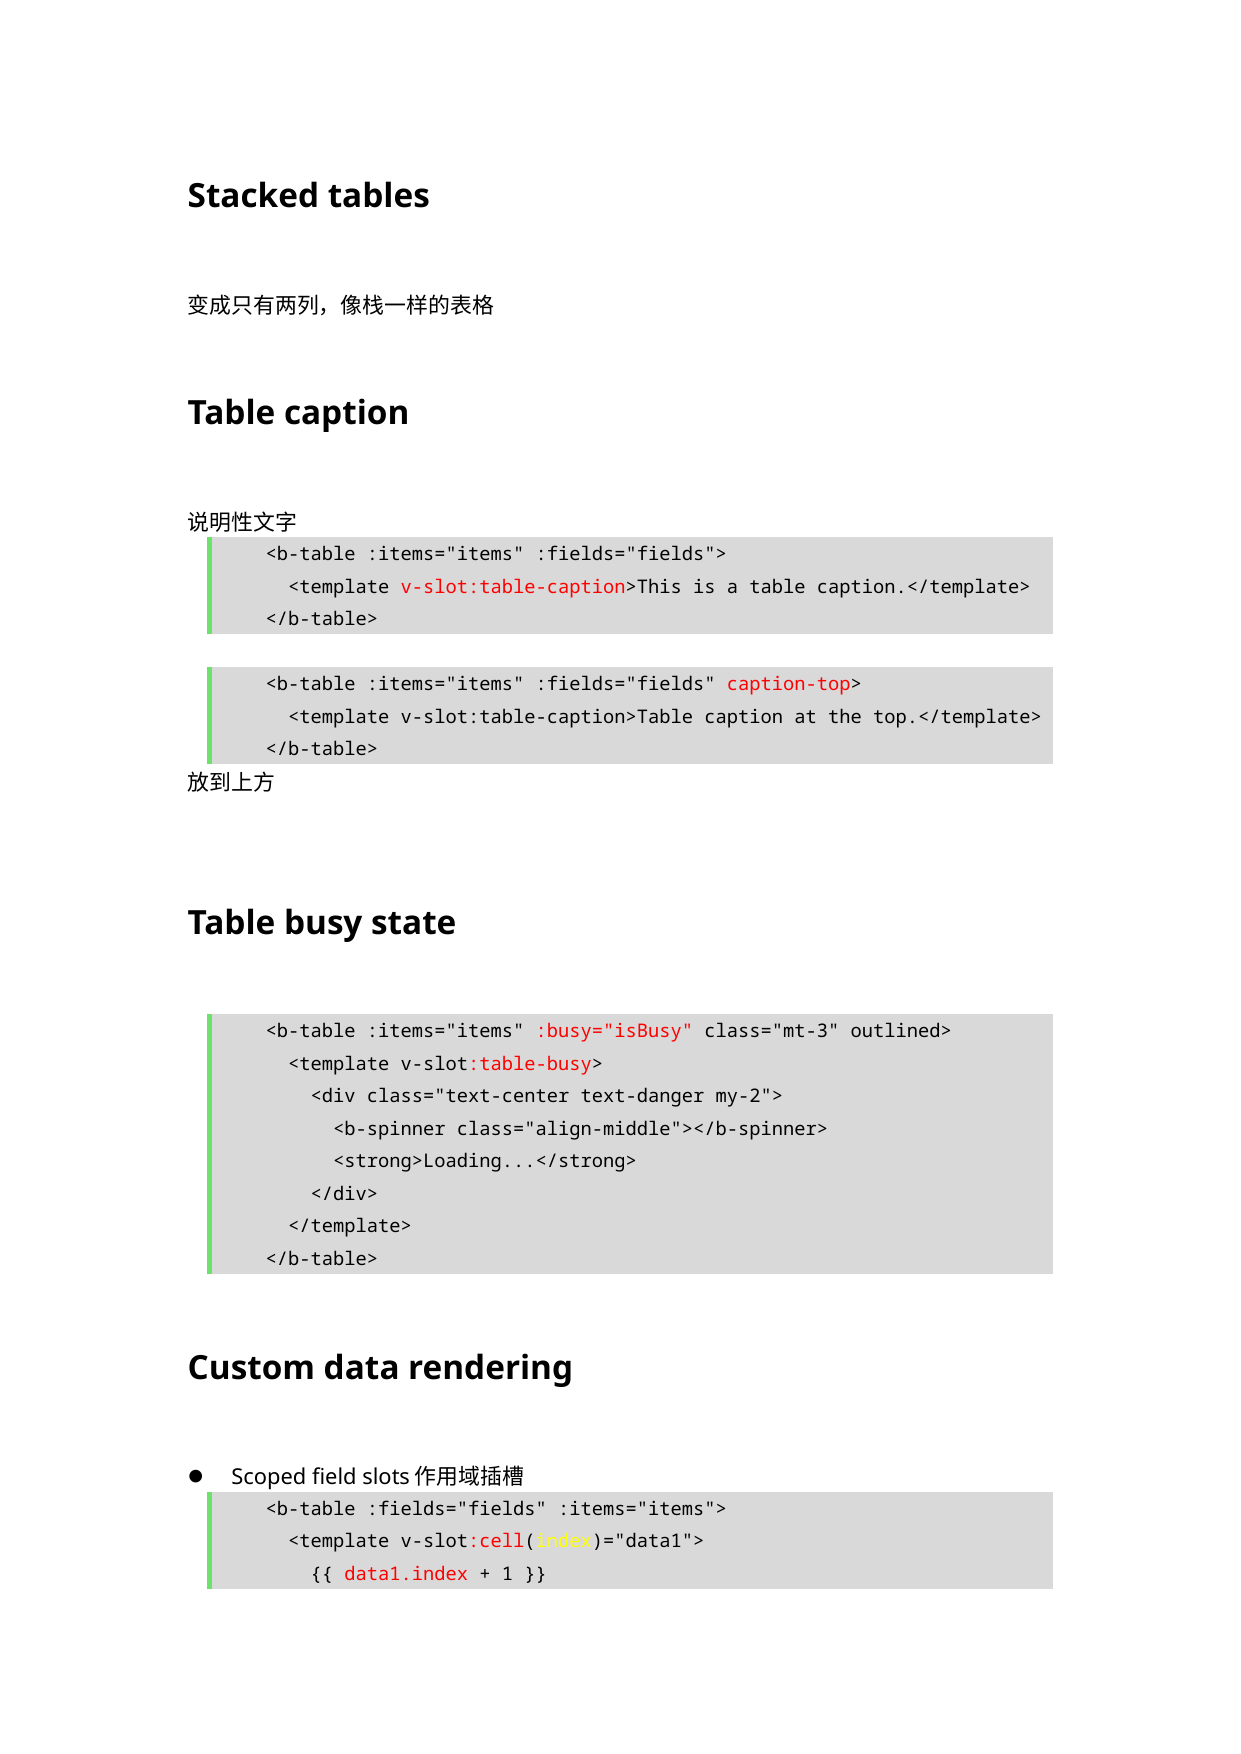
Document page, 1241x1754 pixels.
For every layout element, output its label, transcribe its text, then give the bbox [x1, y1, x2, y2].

text <div class="text-center text-danger my-2"> [212, 1079, 1053, 1112]
text </b-table> [212, 732, 1053, 764]
subtitle Stacked tables [187, 162, 1053, 227]
list Scoped field slots作用域插槽 [187, 1459, 1053, 1492]
text <template v-slot:cell(index)="data1"> [212, 1524, 1053, 1557]
text </b-table> [212, 1242, 1053, 1274]
text 放到上方 [187, 764, 1053, 797]
text <b-table :items="items" :fields="fields"> [212, 537, 1053, 569]
text 变成只有两列，像栈一样的表格 [187, 287, 1053, 320]
text <template v-slot:table-busy> [212, 1047, 1053, 1079]
text </template> [212, 1209, 1053, 1242]
text <template v-slot:table-caption>This is a table caption.</template> [212, 569, 1053, 602]
text </div> [212, 1177, 1053, 1209]
subtitle Table caption [187, 379, 1053, 444]
text 说明性文字 [187, 504, 1053, 537]
text <template v-slot:table-caption>Table caption at the top.</template> [212, 699, 1053, 732]
subtitle Custom data rendering [187, 1334, 1053, 1399]
text <b-spinner class="align-middle"></b-spinner> [212, 1112, 1053, 1144]
text </b-table> [212, 602, 1053, 634]
text <strong>Loading...</strong> [212, 1144, 1053, 1177]
text <b-table :items="items" :busy="isBusy" class="mt-3" outlined> [212, 1014, 1053, 1047]
text <b-table :fields="fields" :items="items"> [212, 1492, 1053, 1524]
subtitle Table busy state [187, 889, 1053, 954]
text {{ data1.index + 1 }} [212, 1557, 1053, 1589]
text <b-table :items="items" :fields="fields" caption-top> [212, 667, 1053, 699]
